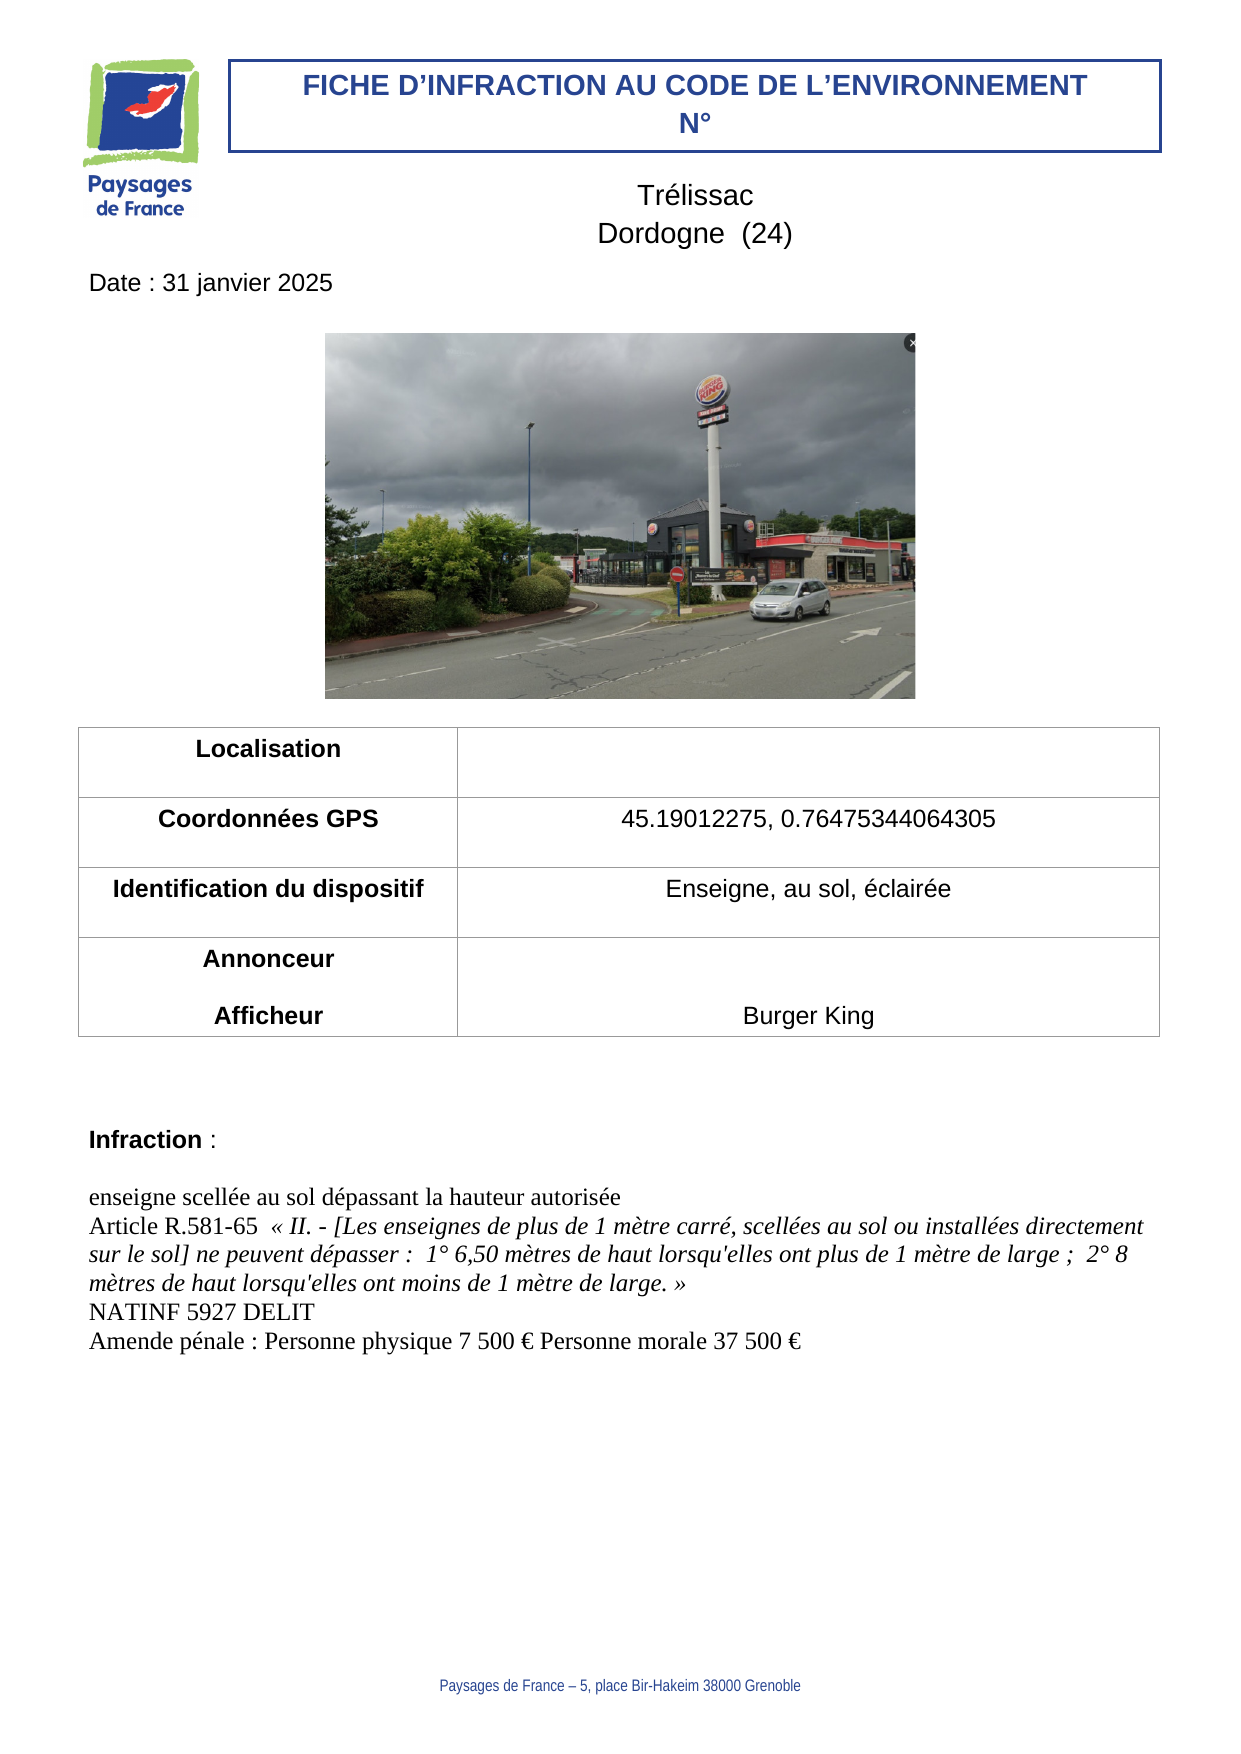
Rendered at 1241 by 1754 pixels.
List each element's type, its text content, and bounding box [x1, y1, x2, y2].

table_cell Burger King [458, 938, 1159, 1036]
table_cell Coordonnées GPS [79, 798, 457, 867]
table_cell Date : 31 janvier 2025 [77, 262, 1160, 304]
table_cell Annonceur Afficheur [79, 938, 457, 1036]
picture [325, 333, 916, 699]
table_cell Trélissac Dordogne (24) [229, 153, 1160, 262]
table_header Fiche d’infraction au code de l’environnement N° [231, 62, 1159, 150]
text Infraction : [88, 1124, 1152, 1153]
table_header [77, 59, 229, 262]
text enseigne scellée au sol dépassant la hauteur autorisée Article R.581-65 « II. - [Les enseignes de plus de 1 mètre carré, scellées au sol ou installées directement sur le sol] ne peuvent dépasser : 1° 6,50 mètres de haut lorsqu'elles ont plus de 1 mètre de large ; 2° 8 mètres de haut lorsqu'elles ont moins de 1 mètre de large. » NATINF 5927 DELIT Amende pénale : Personne physique 7 500 € Personne morale 37 500 € [88, 1182, 1152, 1383]
table_header Localisation [79, 728, 457, 797]
table_cell Enseigne, au sol, éclairée [458, 868, 1159, 937]
table_cell Identification du dispositif [79, 868, 457, 937]
picture [82, 59, 200, 218]
table_header [458, 728, 1159, 797]
table_cell 45.19012275, 0.76475344064305 [458, 798, 1159, 867]
